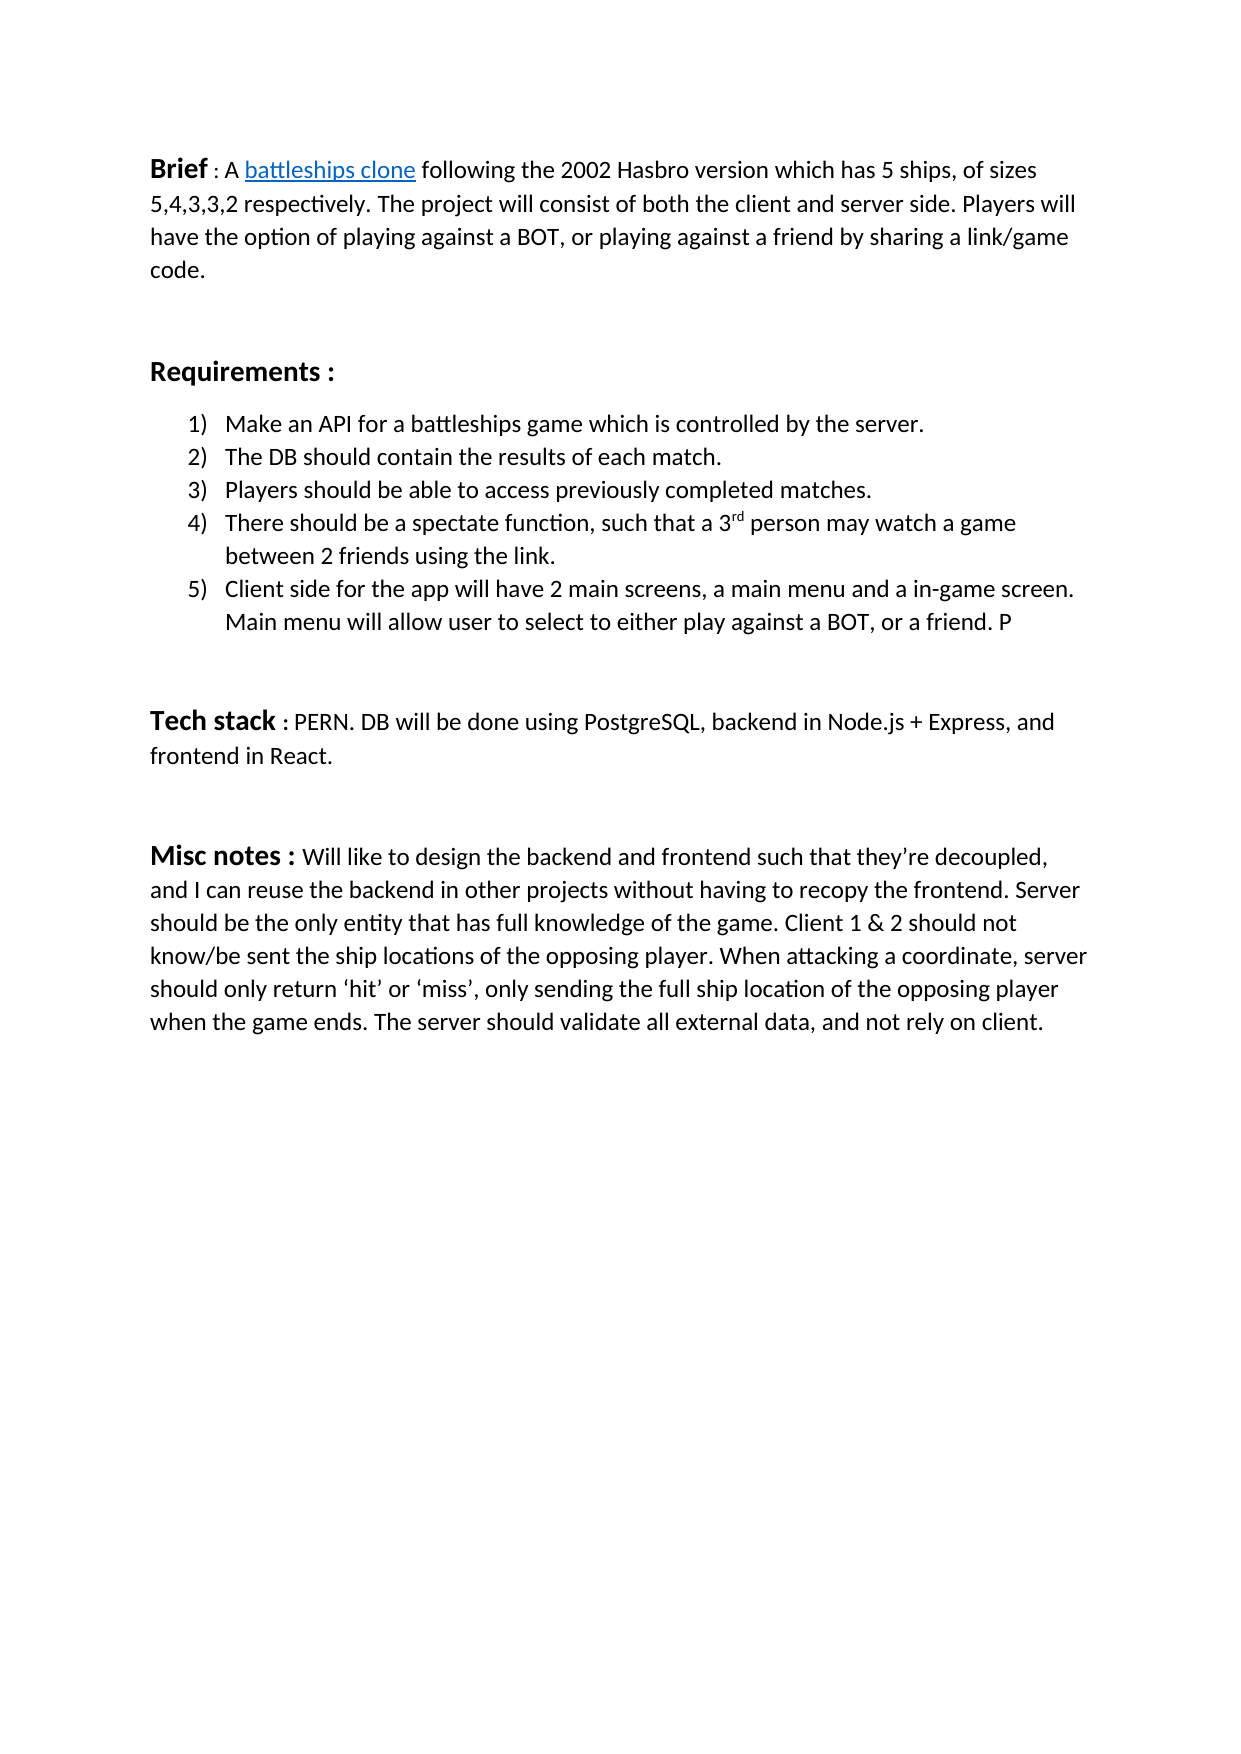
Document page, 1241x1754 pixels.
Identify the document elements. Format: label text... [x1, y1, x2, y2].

text Misc notes : Will like to design the backend and frontend such that they’re decoupled, and I can reuse the backend in other projects without having to recopy the frontend. Server should be the only entity that has full knowledge of the game. Client 1 & 2 should not know/be sent the ship locations of the opposing player. When attacking a coordinate, server should only return ‘hit’ or ‘miss’, only sending the full ship location of the opposing player when the game ends. The server should validate all external data, and not rely on client. [150, 837, 1090, 1037]
list There should be a spectate function, such that a 3rd person may watch a game between 2 friends using the link. [187, 507, 1090, 570]
list Client side for the app will have 2 main screens, a main menu and a in-game screen. Main menu will allow user to select to either play against a BOT, or a friend. P [187, 573, 1090, 636]
list Make an API for a battleships game which is controlled by the server. [187, 408, 1090, 439]
text Requirements : [150, 353, 1090, 389]
text Brief : A battleships clone following the 2002 Hasbro version which has 5 ships, of sizes 5,4,3,3,2 respectively. The project will consist of both the client and server side. Players will have the option of playing against a BOT, or playing against a friend by sharing a link/game code. [150, 150, 1090, 284]
list The DB should contain the results of each match. [187, 441, 1090, 472]
text Tech stack : PERN. DB will be done using PostgreSQL, backend in Node.js + Express, and frontend in React. [150, 702, 1090, 771]
list Players should be able to access previously completed matches. [187, 474, 1090, 504]
